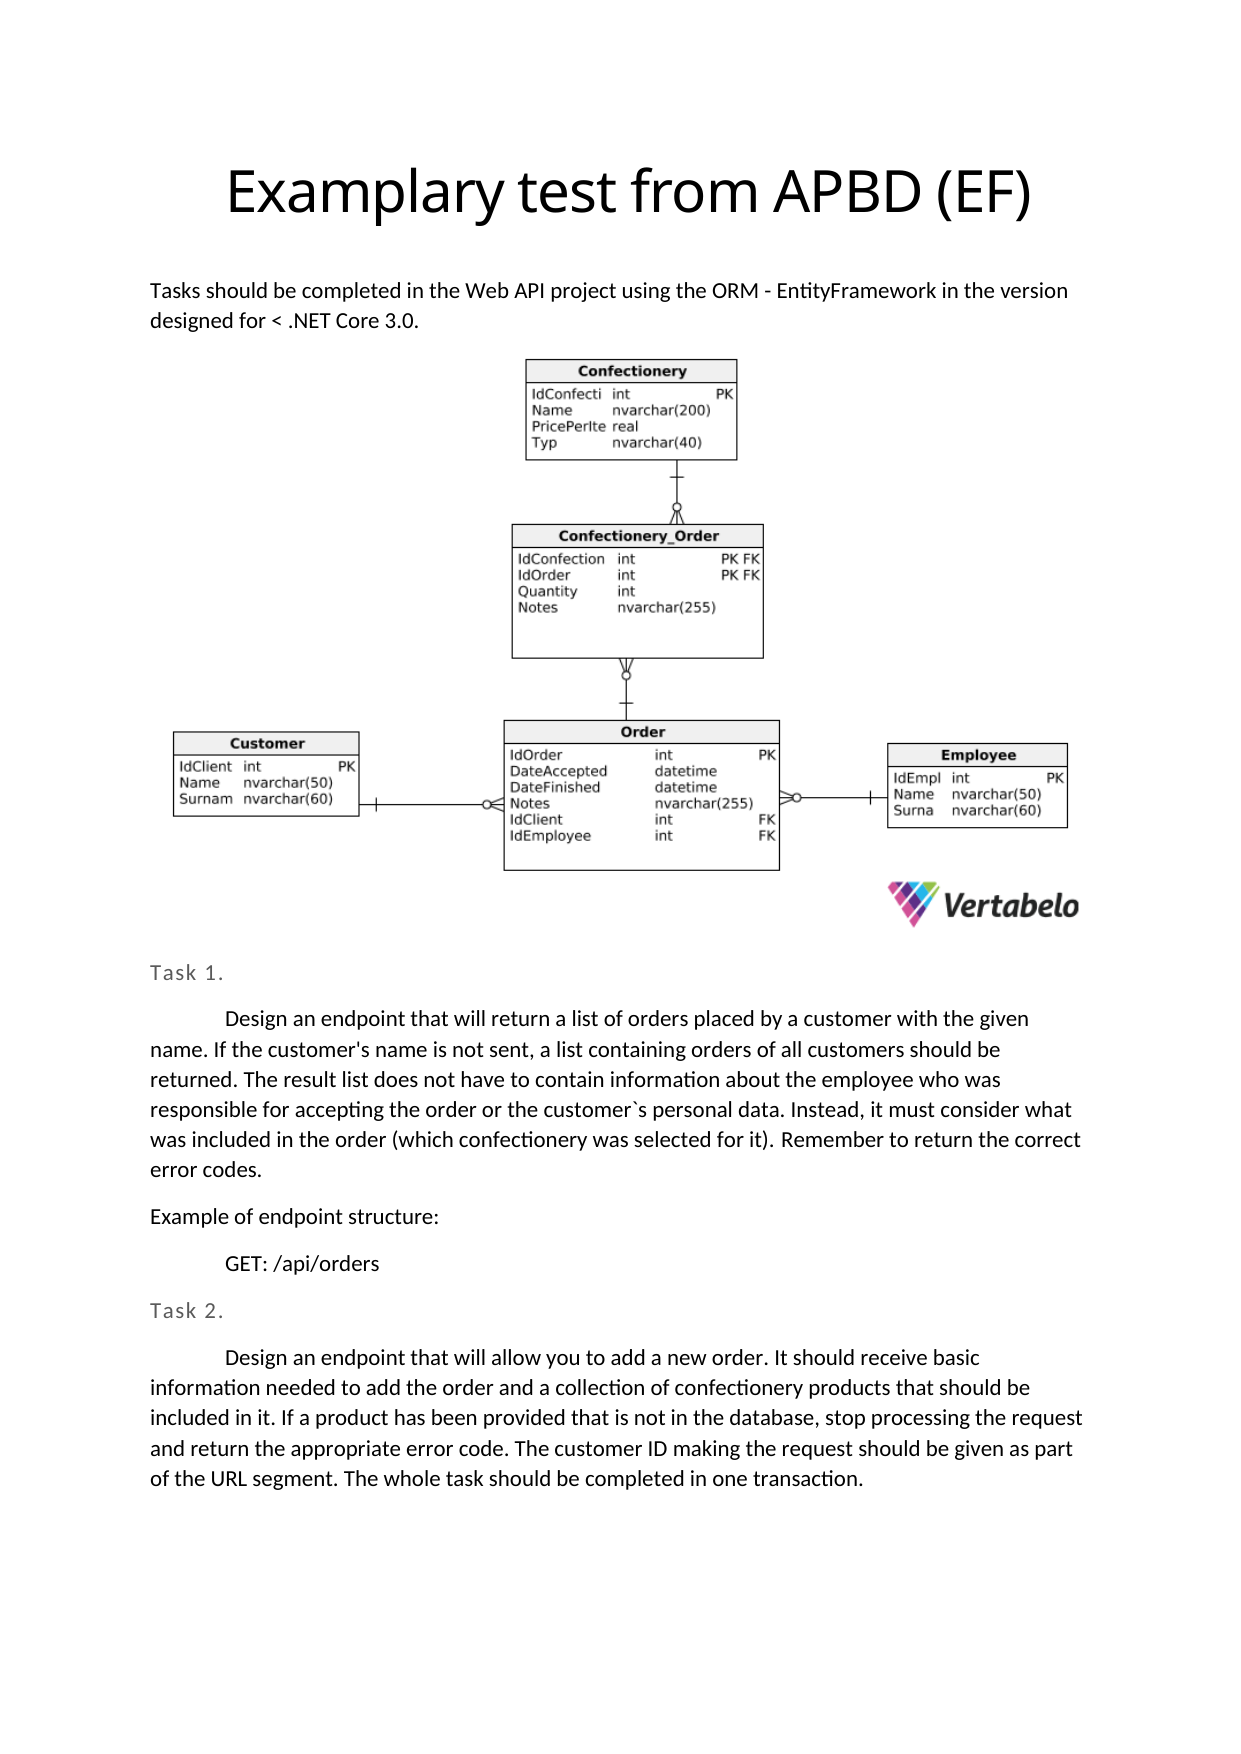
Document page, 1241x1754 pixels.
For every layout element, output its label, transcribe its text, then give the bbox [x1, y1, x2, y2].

text Tasks should be completed in the Web API project using the ORM - EntityFramework in the version designed for < .NET Core 3.0. [150, 276, 1090, 336]
subtitle Task 1. [150, 958, 1090, 986]
picture [150, 336, 1090, 939]
text Design an endpoint that will allow you to add a new order. It should receive basic information needed to add the order and a collection of confectionery products that should be included in it. If a product has been provided that is not in the database, stop processing the request and return the appropriate error code. The customer ID making the request should be given as part of the URL segment. The whole task should be completed in one transaction. [150, 1343, 1090, 1492]
subtitle Task 2. [150, 1296, 1090, 1324]
text Design an endpoint that will return a list of orders placed by a customer with the given name. If the customer's name is not sent, a list containing orders of all customers should be returned. The result list does not have to contain information about the employee who was responsible for accepting the order or the customer`s personal data. Instead, it must consider what was included in the order (which confectionery was selected for it). Remember to return the correct error codes. [150, 1004, 1090, 1184]
title Examplary test from APBD (EF) [150, 150, 1090, 229]
text Example of endpoint structure: [150, 1202, 1090, 1231]
text GET: /api/orders [150, 1249, 1090, 1277]
